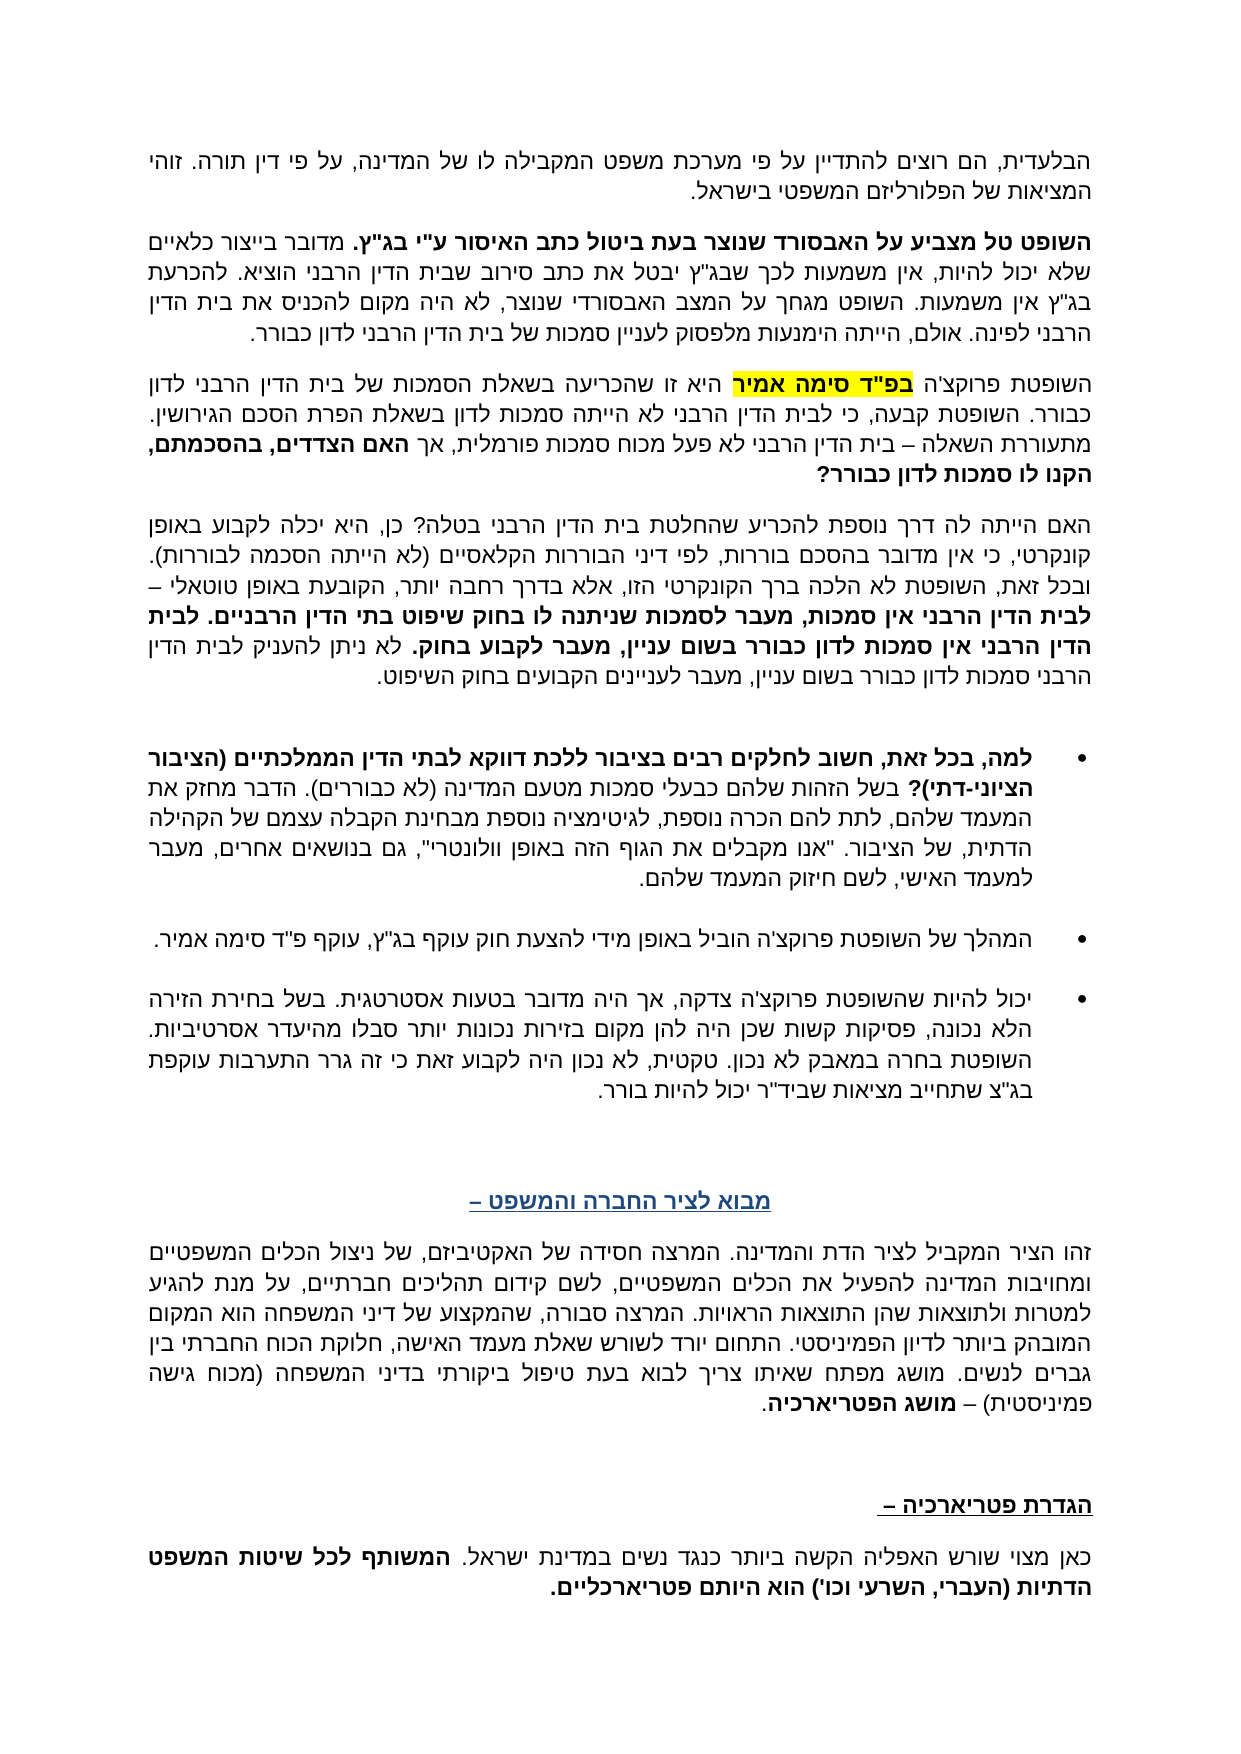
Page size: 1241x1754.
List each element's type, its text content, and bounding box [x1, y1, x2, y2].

text זהו הציר המקביל לציר הדת והמדינה. המרצה חסידה של האקטיביזם, של ניצול הכלים המשפטיים ומחויבות המדינה להפעיל את הכלים המשפטיים, לשם קידום תהליכים חברתיים, על מנת להגיע למטרות ולתוצאות שהן התוצאות הראויות. המרצה סבורה, שהמקצוע של דיני המשפחה הוא המקום המובהק ביותר לדיון הפמיניסטי. התחום יורד לשורש שאלת מעמד האישה, חלוקת הכוח החברתי בין גברים לנשים. מושג מפתח שאיתו צריך לבוא בעת טיפול ביקורתי בדיני המשפחה (מכוח גישה פמיניסטית) – מושג הפטריארכיה. [148, 1239, 1092, 1417]
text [148, 148, 1092, 204]
text השופט טל מצביע על האבסורד שנוצר בעת ביטול כתב האיסור ע"י בג"ץ. מדובר בייצור כלאיים שלא יכול להיות, אין משמעות לכך שבג"ץ יבטל את כתב סירוב שבית הדין הרבני הוציא. להכרעת בג"ץ אין משמעות. השופט מגחך על המצב האבסורדי שנוצר, לא היה מקום להכניס את בית הדין הרבני לפינה. אולם, הייתה הימנעות מלפסוק לעניין סמכות של בית הדין הרבני לדון כבורר. [148, 229, 1092, 346]
text האם הייתה לה דרך נוספת להכריע שהחלטת בית הדין הרבני בטלה? כן, היא יכלה לקבוע באופן קונקרטי, כי אין מדובר בהסכם בוררות, לפי דיני הבוררות הקלאסיים (לא הייתה הסכמה לבוררות). ובכל זאת, השופטת לא הלכה ברך הקונקרטי הזו, אלא בדרך רחבה יותר, הקובעת באופן טוטאלי – לבית הדין הרבני אין סמכות, מעבר לסמכות שניתנה לו בחוק שיפוט בתי הדין הרבניים. לבית הדין הרבני אין סמכות לדון כבורר בשום עניין, מעבר לקבוע בחוק. לא ניתן להעניק לבית הדין הרבני סמכות לדון כבורר בשום עניין, מעבר לעניינים הקבועים בחוק השיפוט. [148, 512, 1092, 690]
list למה, בכל זאת, חשוב לחלקים רבים בציבור ללכת דווקא לבתי הדין הממלכתיים (הציבור הציוני-דתי)? בשל הזהות שלהם כבעלי סמכות מטעם המדינה (לא כבוררים). הדבר מחזק את המעמד שלהם, לתת להם הכרה נוספת, לגיטימציה נוספת מבחינת הקבלה עצמם של הקהילה הדתית, של הציבור. "אנו מקבלים את הגוף הזה באופן וולונטרי", גם בנושאים אחרים, מעבר למעמד האישי, לשם חיזוק המעמד שלהם. [148, 744, 1078, 892]
text הגדרת פטריארכיה – [148, 1492, 1092, 1519]
list המהלך של השופטת פרוקצ'ה הוביל באופן מידי להצעת חוק עוקף בג"ץ, עוקף פ"ד סימה אמיר. [148, 926, 1078, 952]
list יכול להיות שהשופטת פרוקצ'ה צדקה, אך היה מדובר בטעות אסטרטגית. בשל בחירת הזירה הלא נכונה, פסיקות קשות שכן היה להן מקום בזירות נכונות יותר סבלו מהיעדר אסרטיביות. השופטת בחרה במאבק לא נכון. טקטית, לא נכון היה לקבוע זאת כי זה גרר התערבות עוקפת בג"צ שתחייב מציאות שביד"ר יכול להיות בורר. [148, 986, 1078, 1103]
text השופטת פרוקצ'ה בפ"ד סימה אמיר היא זו שהכריעה בשאלת הסמכות של בית הדין הרבני לדון כבורר. השופטת קבעה, כי לבית הדין הרבני לא הייתה סמכות לדון בשאלת הפרת הסכם הגירושין. מתעוררת השאלה – בית הדין הרבני לא פעל מכוח סמכות פורמלית, אך האם הצדדים, בהסכמתם, הקנו לו סמכות לדון כבורר? [148, 371, 1092, 488]
text כאן מצוי שורש האפליה הקשה ביותר כנגד נשים במדינת ישראל. המשותף לכל שיטות המשפט הדתיות (העברי, השרעי וכו') הוא היותם פטריארכליים. [148, 1543, 1092, 1600]
text מבוא לציר החברה והמשפט – [148, 1188, 1092, 1215]
